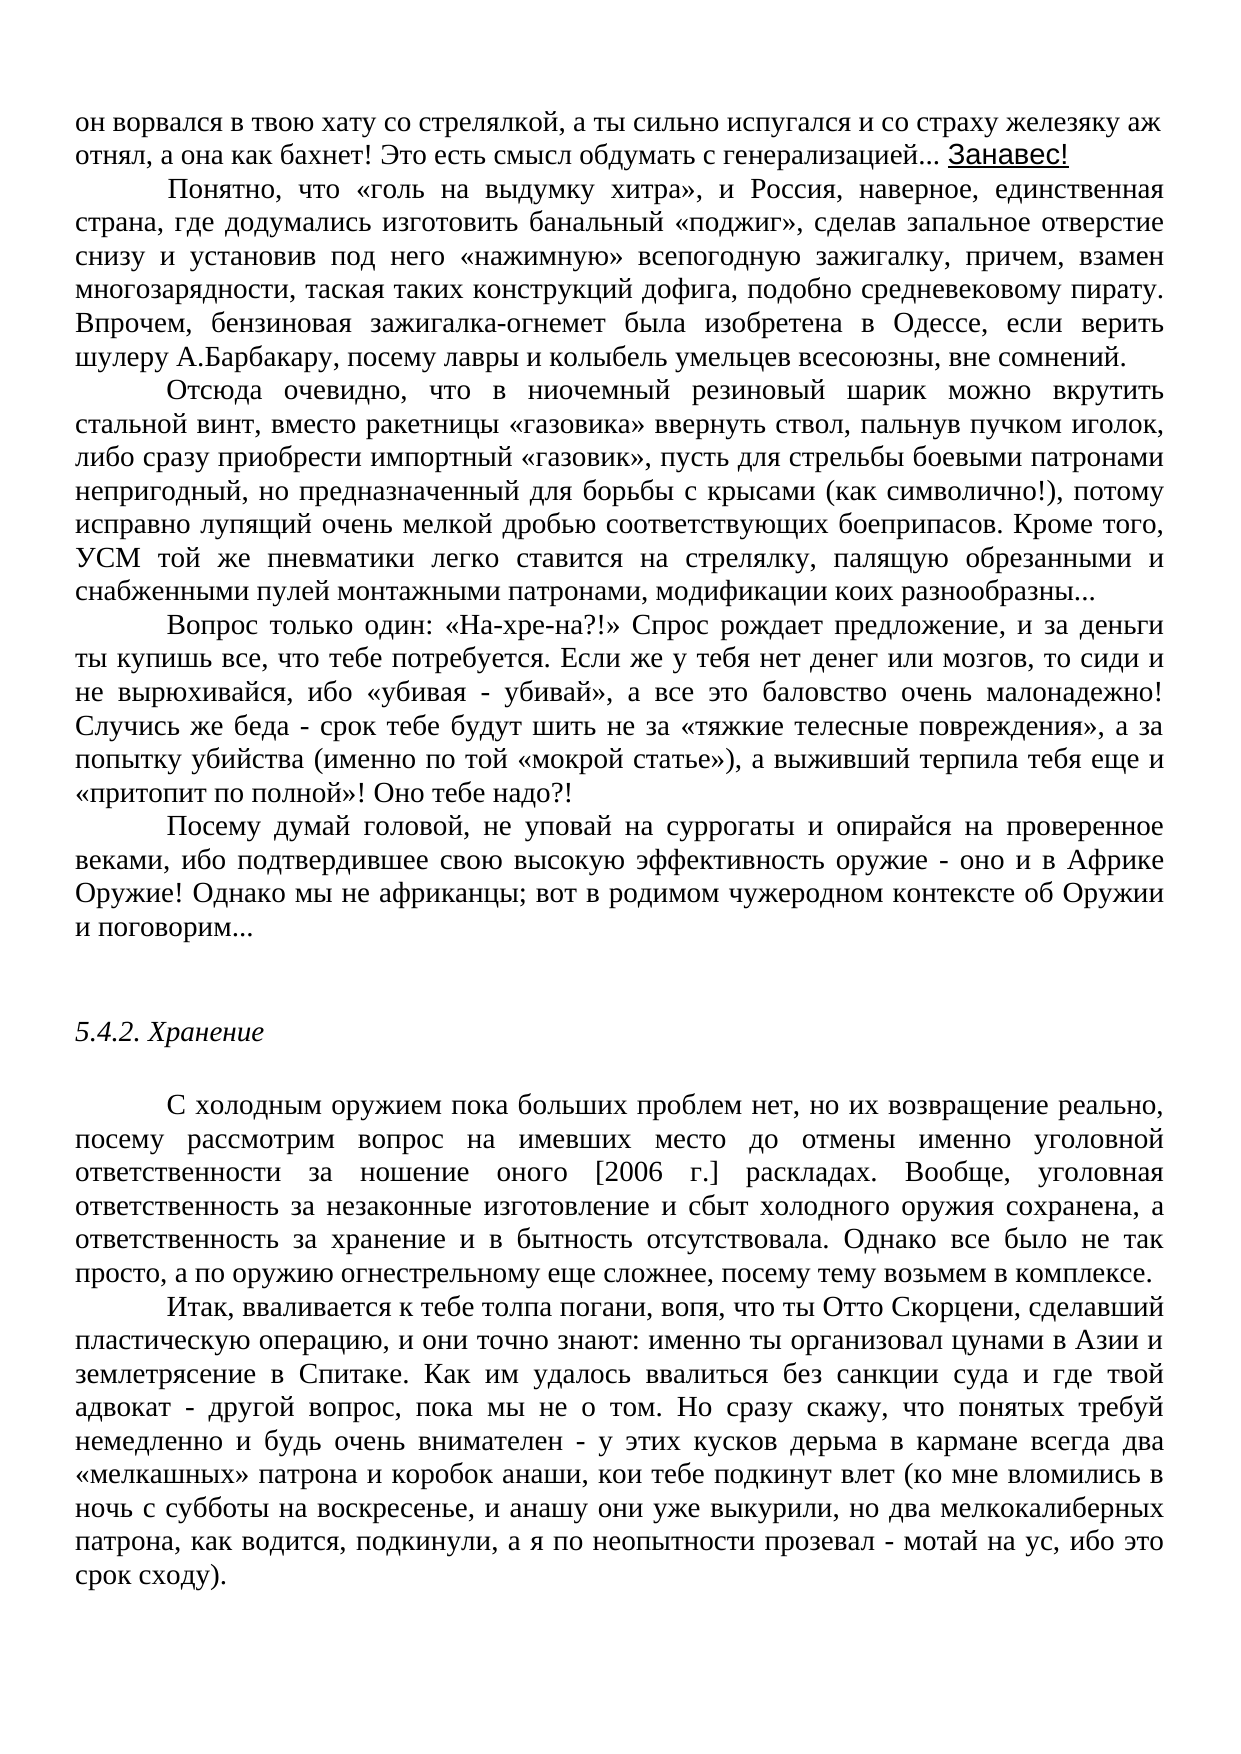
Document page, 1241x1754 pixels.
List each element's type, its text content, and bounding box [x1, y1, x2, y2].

text Вопрос только один: «На-хре-на?!» Спрос рождает предложение, и за деньги ты купишь все, что тебе потребуется. Если же у тебя нет денег или мозгов, то сиди и не вырюхивайся, ибо «убивая - убивай», а все это баловство очень малонадежно! Случись же беда - срок тебе будут шить не за «тяжкие телесные повреждения», а за попытку убийства (именно по той «мокрой статье»), а выживший терпила тебя еще и «притопит по полной»! Оно тебе надо?! [75, 607, 1165, 808]
text С холодным оружием пока больших проблем нет, но их возвращение реально, посему рассмотрим вопрос на имевших место до отмены именно уголовной ответственности за ношение оного [2006 г.] раскладах. Вообще, уголовная ответственность за незаконные изготовление и сбыт холодного оружия сохранена, а ответственность за хранение и в бытность отсутствовала. Однако все было не так просто, а по оружию огнестрельному еще сложнее, посему тему возьмем в комплексе. [75, 1087, 1165, 1289]
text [75, 104, 1165, 171]
text Понятно, что «голь на выдумку хитра», и Россия, наверное, единственная страна, где додумались изготовить банальный «поджиг», сделав запальное отверстие снизу и установив под него «нажимную» всепогодную зажигалку, причем, взамен многозарядности, таская таких конструкций дофига, подобно средневековому пирату. Впрочем, бензиновая зажигалка-огнемет была изобретена в Одессе, если верить шулеру А.Барбакару, посему лавры и колыбель умельцев всесоюзны, вне сомнений. [75, 171, 1165, 372]
text Итак, вваливается к тебе толпа погани, вопя, что ты Отто Скорцени, сделавший пластическую операцию, и они точно знают: именно ты организовал цунами в Азии и землетрясение в Спитаке. Как им удалось ввалиться без санкции суда и где твой адвокат - другой вопрос, пока мы не о том. Но сразу скажу, что понятых требуй немедленно и будь очень внимателен - у этих кусков дерьма в кармане всегда два «мелкашных» патрона и коробок анаши, кои тебе подкинут влет (ко мне вломились в ночь с субботы на воскресенье, и анашу они уже выкурили, но два мелкокалиберных патрона, как водится, подкинули, а я по неопытности прозевал - мотай на ус, ибо это срок сходу). [75, 1289, 1165, 1591]
text Посему думай головой, не уповай на суррогаты и опирайся на проверенное веками, ибо подтвердившее свою высокую эффективность оружие - оно и в Африке Оружие! Однако мы не африканцы; вот в родимом чужеродном контексте об Оружии и поговорим... [75, 808, 1165, 942]
text Отсюда очевидно, что в ниочемный резиновый шарик можно вкрутить стальной винт, вместо ракетницы «газовика» ввернуть ствол, пальнув пучком иголок, либо сразу приобрести импортный «газовик», пусть для стрельбы боевыми патронами непригодный, но предназначенный для борьбы с крысами (как символично!), потому исправно лупящий очень мелкой дробью соответствующих боеприпасов. Кроме того, УСМ той же пневматики легко ставится на стрелялку, палящую обрезанными и снабженными пулей монтажными патронами, модификации коих разнообразны... [75, 372, 1165, 607]
text 5.4.2. Хранение [75, 1014, 1165, 1047]
